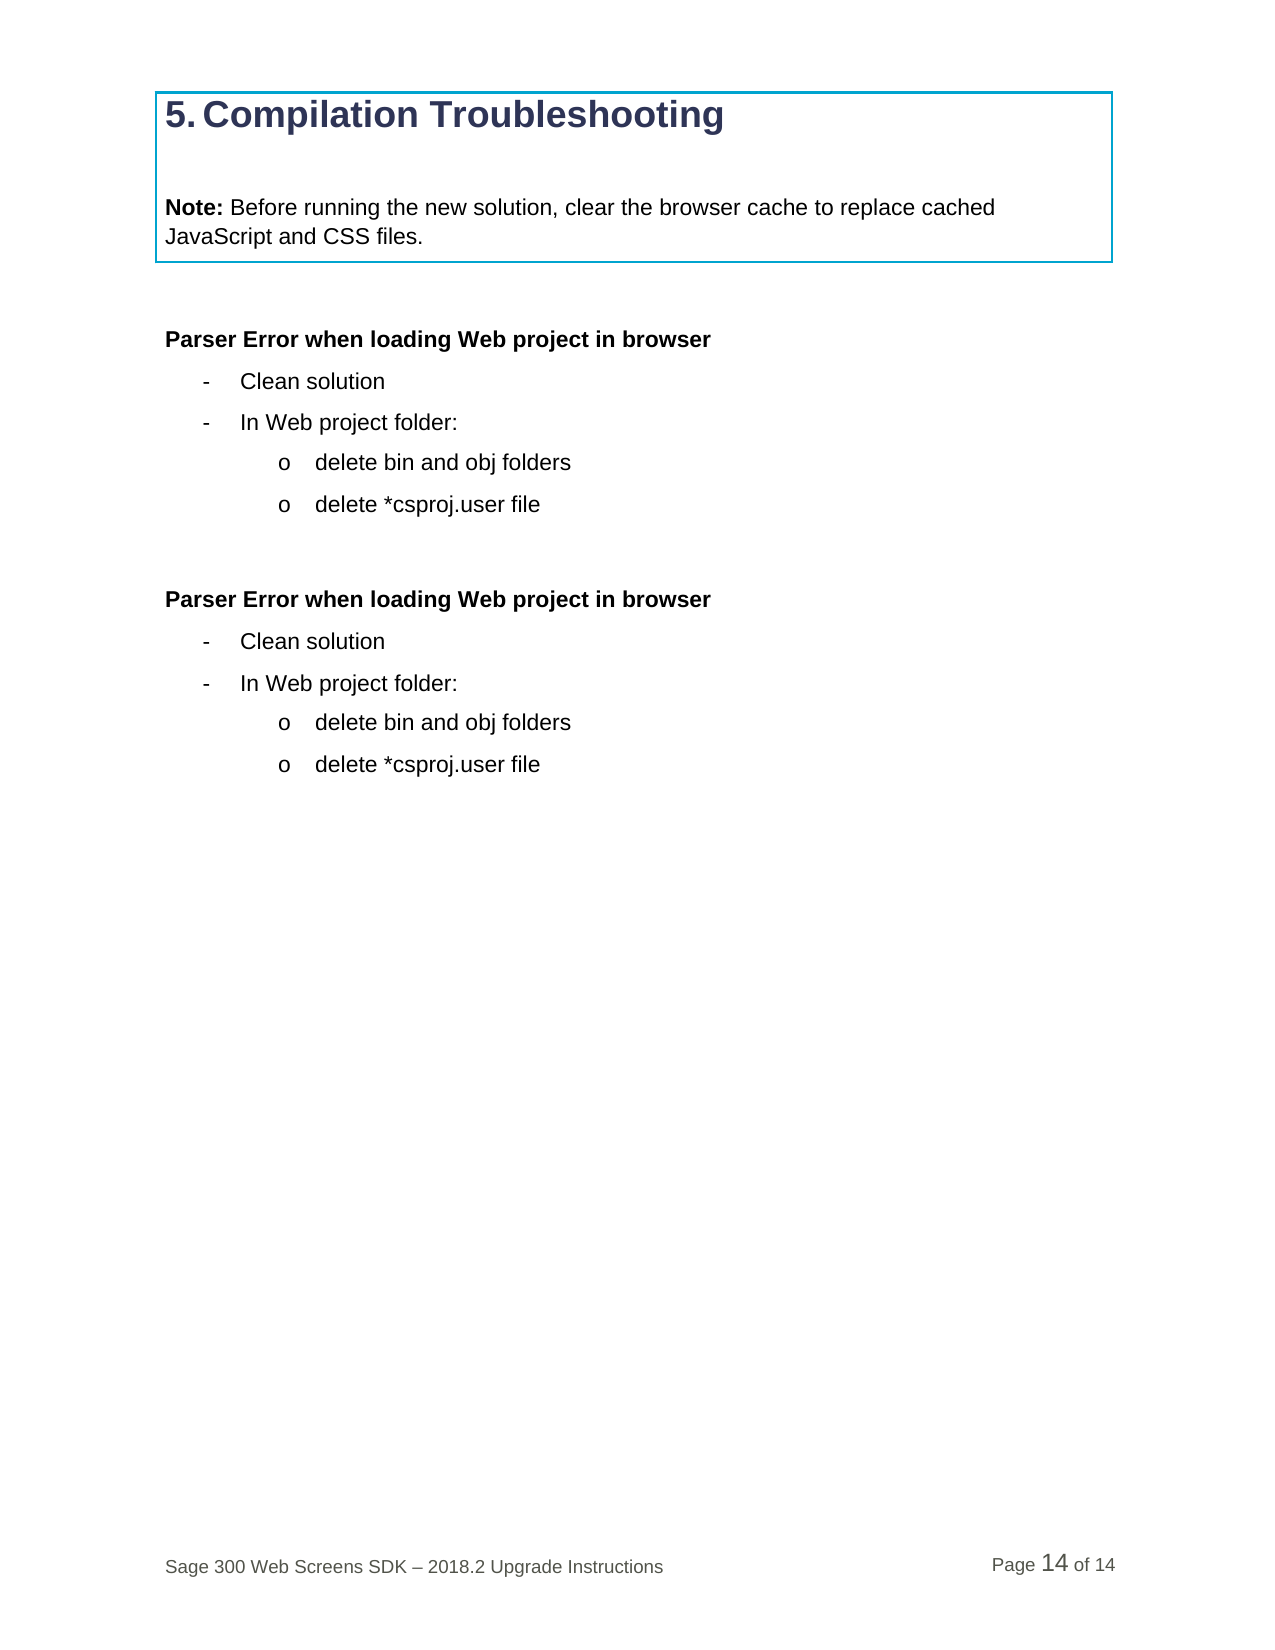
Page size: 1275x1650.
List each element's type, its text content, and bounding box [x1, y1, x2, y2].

subtitle Compilation Troubleshooting [165, 91, 1115, 135]
list delete *csproj.user file [277, 750, 1125, 779]
text Note: Before running the new solution, clear the browser cache to replace cached JavaScript and CSS files. [157, 94, 1111, 261]
list In Web project folder: [202, 407, 1125, 436]
text Parser Error when loading Web project in browser [165, 323, 1125, 352]
text Parser Error when loading Web project in browser [165, 583, 1125, 613]
list delete *csproj.user file [277, 490, 1125, 519]
list Clean solution [202, 365, 1125, 394]
list In Web project folder: [202, 667, 1125, 696]
list delete bin and obj folders [277, 708, 1125, 738]
list Clean solution [202, 625, 1125, 654]
list delete bin and obj folders [277, 448, 1125, 477]
